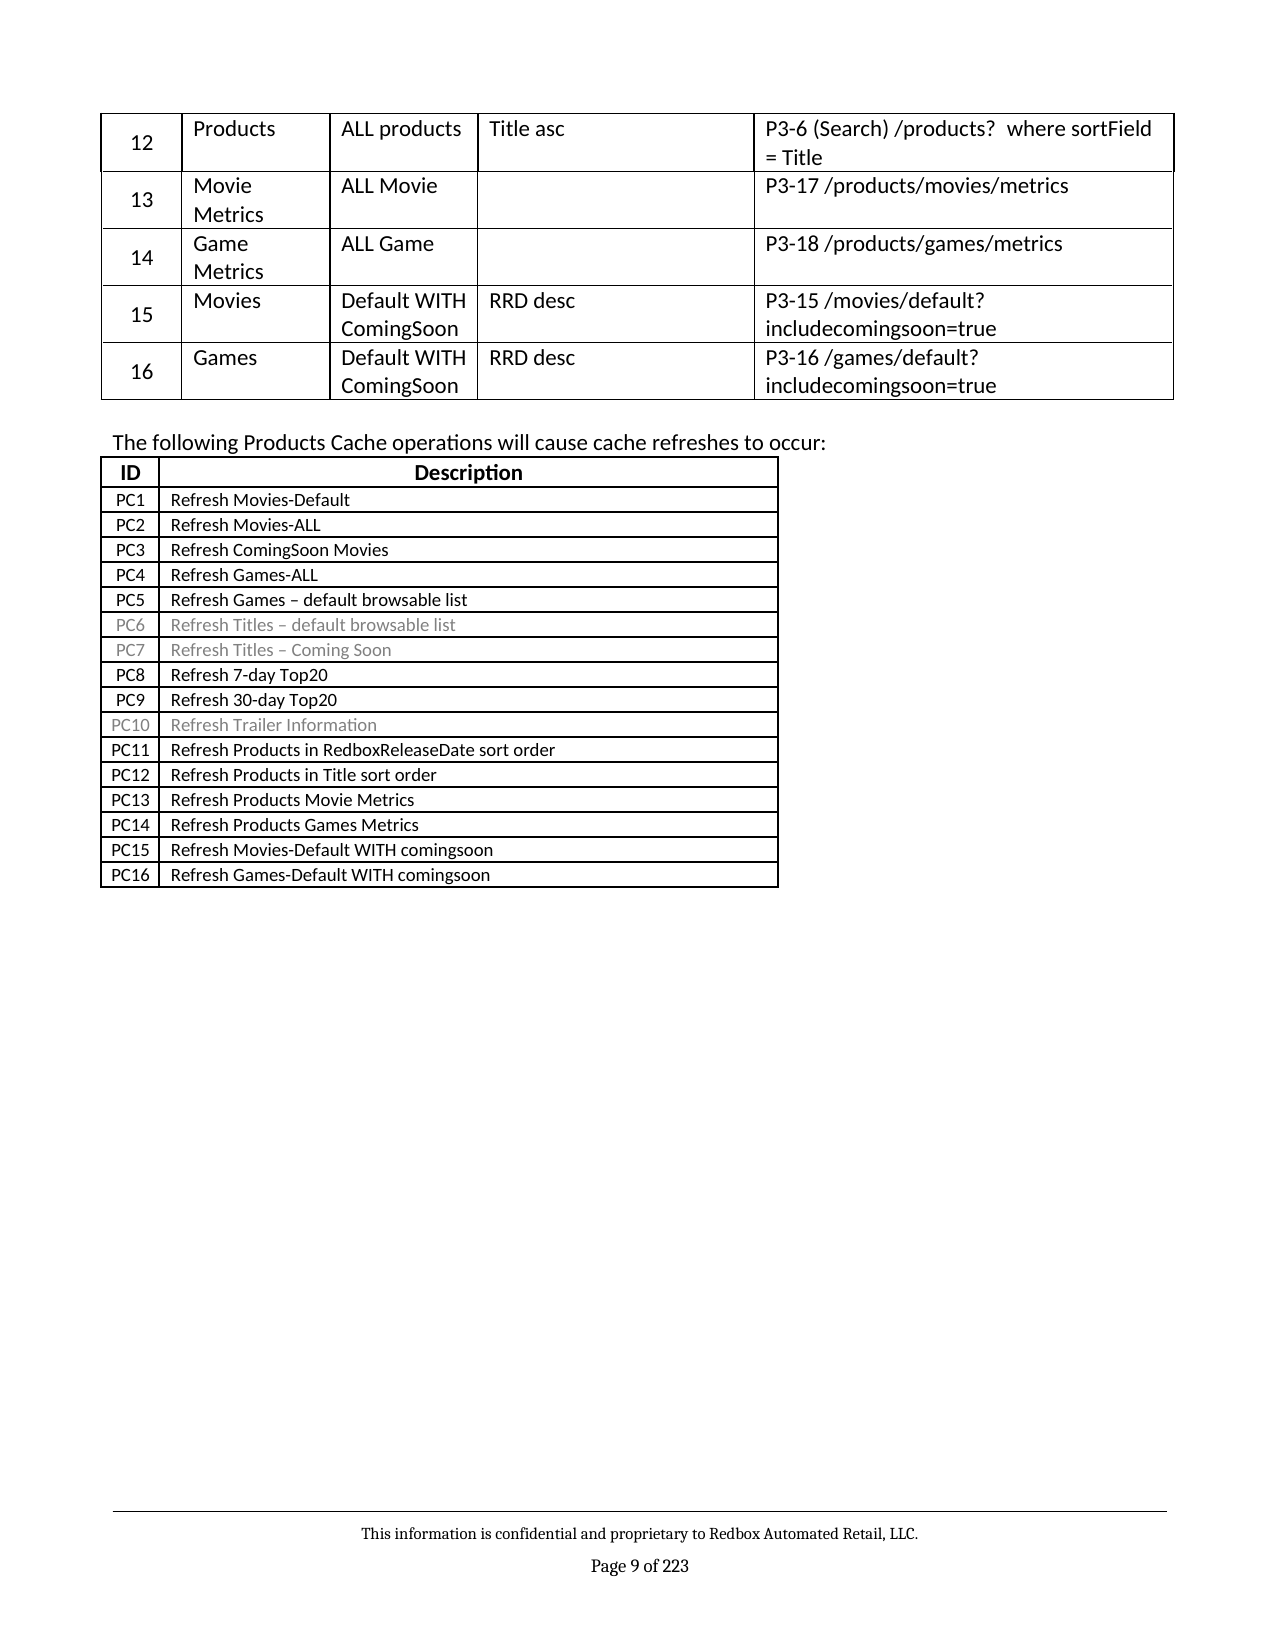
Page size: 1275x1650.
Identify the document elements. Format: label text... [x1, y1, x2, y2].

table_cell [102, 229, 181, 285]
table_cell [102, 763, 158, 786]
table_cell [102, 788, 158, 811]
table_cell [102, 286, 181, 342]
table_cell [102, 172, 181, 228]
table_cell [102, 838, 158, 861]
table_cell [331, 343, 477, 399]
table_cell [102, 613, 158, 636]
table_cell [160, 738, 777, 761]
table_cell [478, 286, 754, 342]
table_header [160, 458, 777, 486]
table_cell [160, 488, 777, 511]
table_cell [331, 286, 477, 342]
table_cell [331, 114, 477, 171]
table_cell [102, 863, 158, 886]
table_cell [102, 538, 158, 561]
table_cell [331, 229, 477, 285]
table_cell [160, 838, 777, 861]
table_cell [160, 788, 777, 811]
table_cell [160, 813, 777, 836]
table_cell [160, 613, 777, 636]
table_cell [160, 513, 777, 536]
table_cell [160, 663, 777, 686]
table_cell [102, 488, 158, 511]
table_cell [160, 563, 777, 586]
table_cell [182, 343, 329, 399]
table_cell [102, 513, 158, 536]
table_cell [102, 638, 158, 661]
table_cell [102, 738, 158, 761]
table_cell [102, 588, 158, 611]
text The following Products Cache operations will cause cache refreshes to occur: [112, 428, 1162, 456]
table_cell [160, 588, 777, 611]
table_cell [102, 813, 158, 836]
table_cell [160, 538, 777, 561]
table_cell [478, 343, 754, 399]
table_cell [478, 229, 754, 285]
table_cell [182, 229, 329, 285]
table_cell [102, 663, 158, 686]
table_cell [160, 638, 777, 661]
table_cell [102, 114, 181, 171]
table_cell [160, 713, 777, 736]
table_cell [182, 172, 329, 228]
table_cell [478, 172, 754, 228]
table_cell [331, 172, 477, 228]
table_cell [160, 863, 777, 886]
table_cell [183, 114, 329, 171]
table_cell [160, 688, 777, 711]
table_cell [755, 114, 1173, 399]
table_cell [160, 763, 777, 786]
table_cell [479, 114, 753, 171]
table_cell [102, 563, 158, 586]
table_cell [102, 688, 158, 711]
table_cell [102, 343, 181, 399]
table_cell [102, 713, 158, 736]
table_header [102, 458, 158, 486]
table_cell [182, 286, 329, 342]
